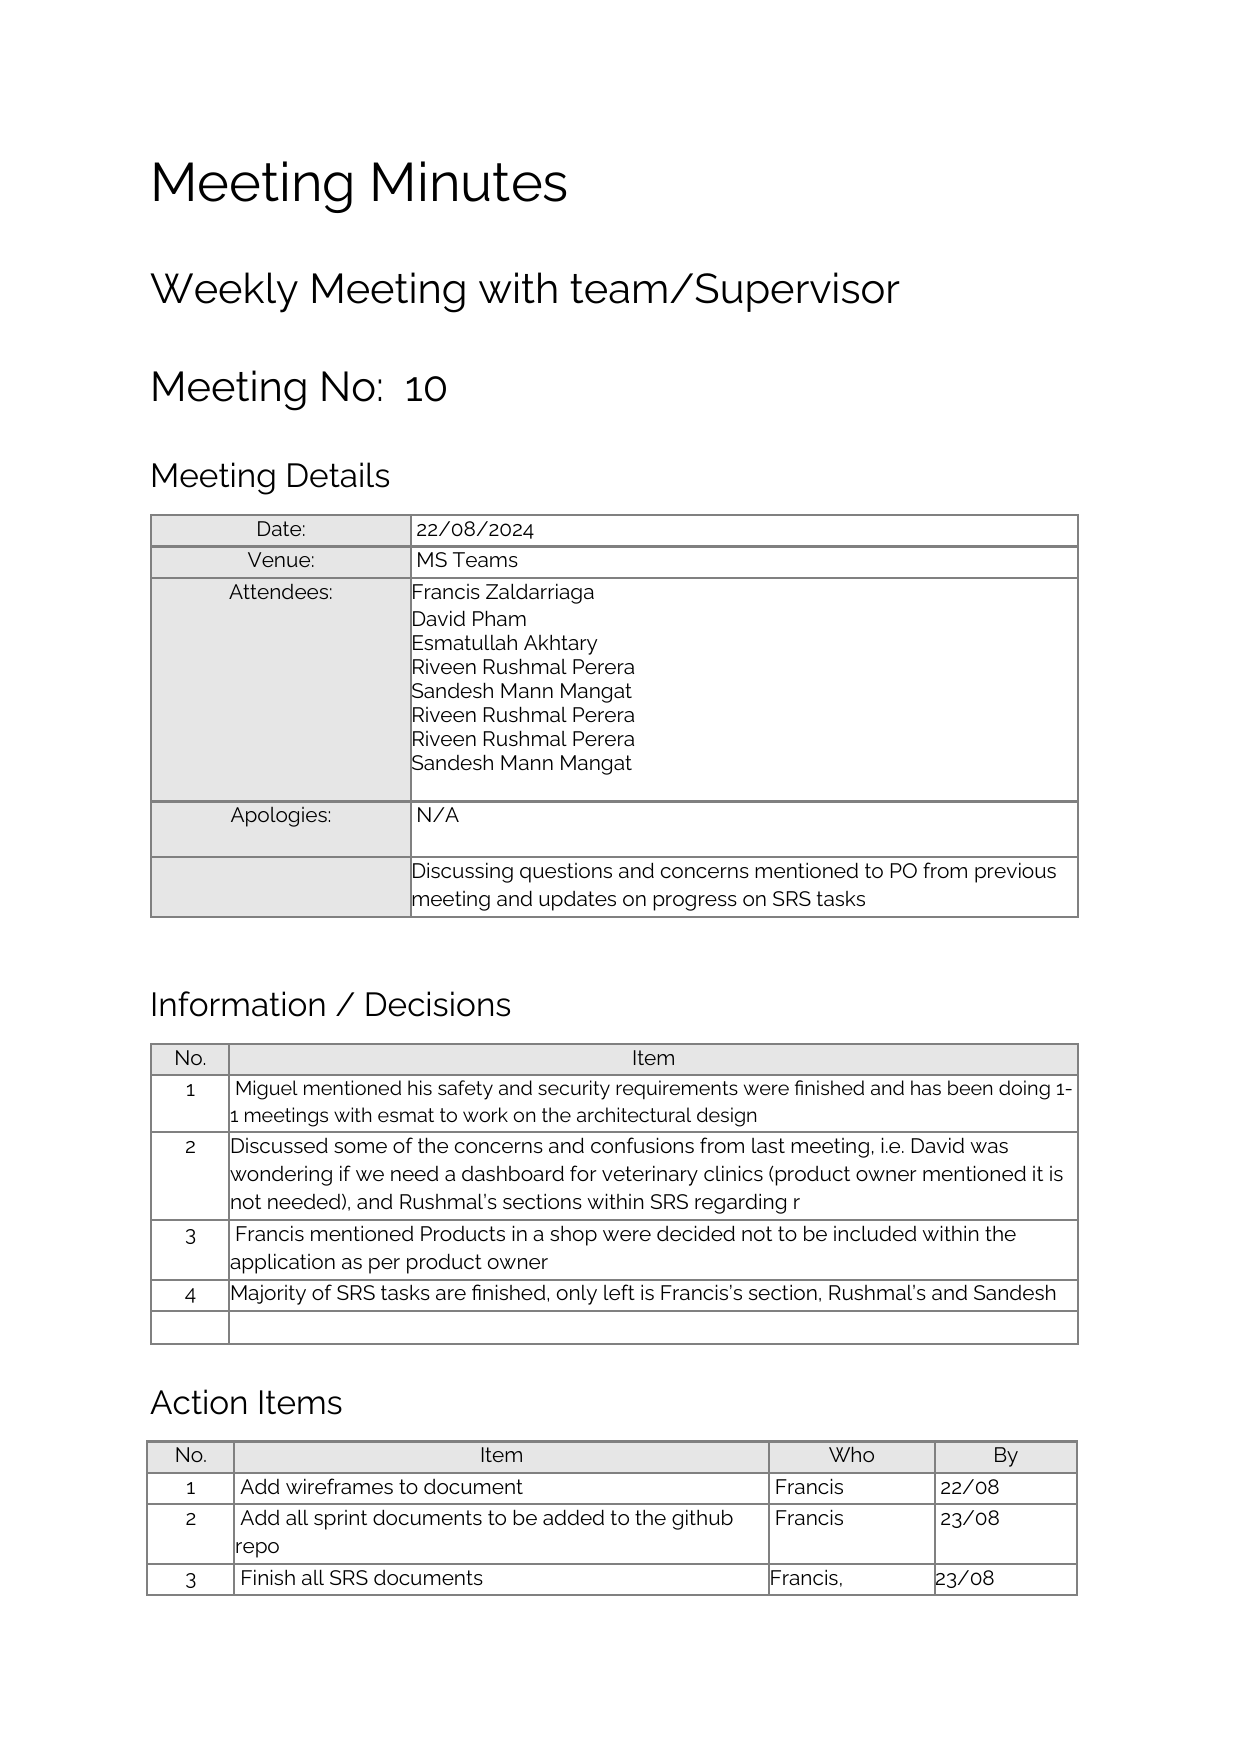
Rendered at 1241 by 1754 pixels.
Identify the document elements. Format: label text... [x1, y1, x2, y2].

table_cell 4 [152, 1281, 228, 1310]
table_header 22/08/2024 [412, 516, 1077, 545]
table_header By [936, 1443, 1076, 1472]
table_cell Apologies: [152, 803, 410, 856]
subtitle Meeting No: 10 [150, 363, 1090, 412]
table_cell [152, 858, 410, 916]
table_cell Discussed some of the concerns and confusions from last meeting, i.e. David was wondering if we need a dashboard for veterinary clinics (product owner mentioned it is not needed), and Rushmal’s sections within SRS regarding r [230, 1133, 1077, 1219]
table_header No. [152, 1045, 228, 1074]
table_cell Francis [770, 1474, 934, 1503]
table_cell Add all sprint documents to be added to the github repo [235, 1505, 768, 1563]
table_cell 3 [152, 1221, 228, 1278]
title Meeting Minutes [150, 150, 1090, 214]
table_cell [770, 1565, 934, 1594]
table_header Item [235, 1443, 768, 1472]
table_cell 23/08 [936, 1565, 1076, 1594]
table_cell 3 [148, 1565, 233, 1594]
subtitle Action Items [150, 1383, 1090, 1422]
table_cell MS Teams [412, 548, 1077, 577]
table_cell 1 [148, 1474, 233, 1503]
table_cell Attendees: [152, 579, 410, 800]
table_cell Francis [770, 1505, 934, 1563]
table_cell N/A [412, 803, 1077, 856]
table_header Who [770, 1443, 934, 1472]
table_header Item [230, 1045, 1077, 1074]
subtitle Information / Decisions [150, 985, 1090, 1024]
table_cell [235, 1565, 768, 1594]
table_cell Miguel mentioned his safety and security requirements were finished and has been doing 1-1 meetings with esmat to work on the architectural design [230, 1076, 1077, 1131]
table_cell Add wireframes to document [235, 1474, 768, 1503]
subtitle Meeting Details [150, 456, 1090, 496]
table_cell Venue: [152, 548, 410, 577]
table_cell [230, 1312, 1077, 1343]
table_cell 1 [152, 1076, 228, 1131]
table_header Date: [152, 516, 410, 545]
table_cell 22/08 [936, 1474, 1076, 1503]
table_cell [152, 1312, 228, 1343]
table_cell Discussing questions and concerns mentioned to PO from previous meeting and updates on progress on SRS tasks [412, 858, 1077, 916]
table_header No. [148, 1443, 233, 1472]
table_cell 23/08 [936, 1505, 1076, 1563]
table_cell Francis Zaldarriaga David Pham Esmatullah Akhtary Riveen Rushmal Perera Sandesh Mann Mangat Riveen Rushmal Perera Riveen Rushmal Perera Sandesh Mann Mangat [412, 579, 1077, 800]
table_cell Majority of SRS tasks are finished, only left is Francis’s section, Rushmal’s and Sandesh [230, 1281, 1077, 1310]
table_cell 2 [152, 1133, 228, 1219]
table_cell 2 [148, 1505, 233, 1563]
subtitle Weekly Meeting with team/Supervisor [150, 265, 1090, 314]
table_cell Francis mentioned Products in a shop were decided not to be included within the application as per product owner [230, 1221, 1077, 1278]
